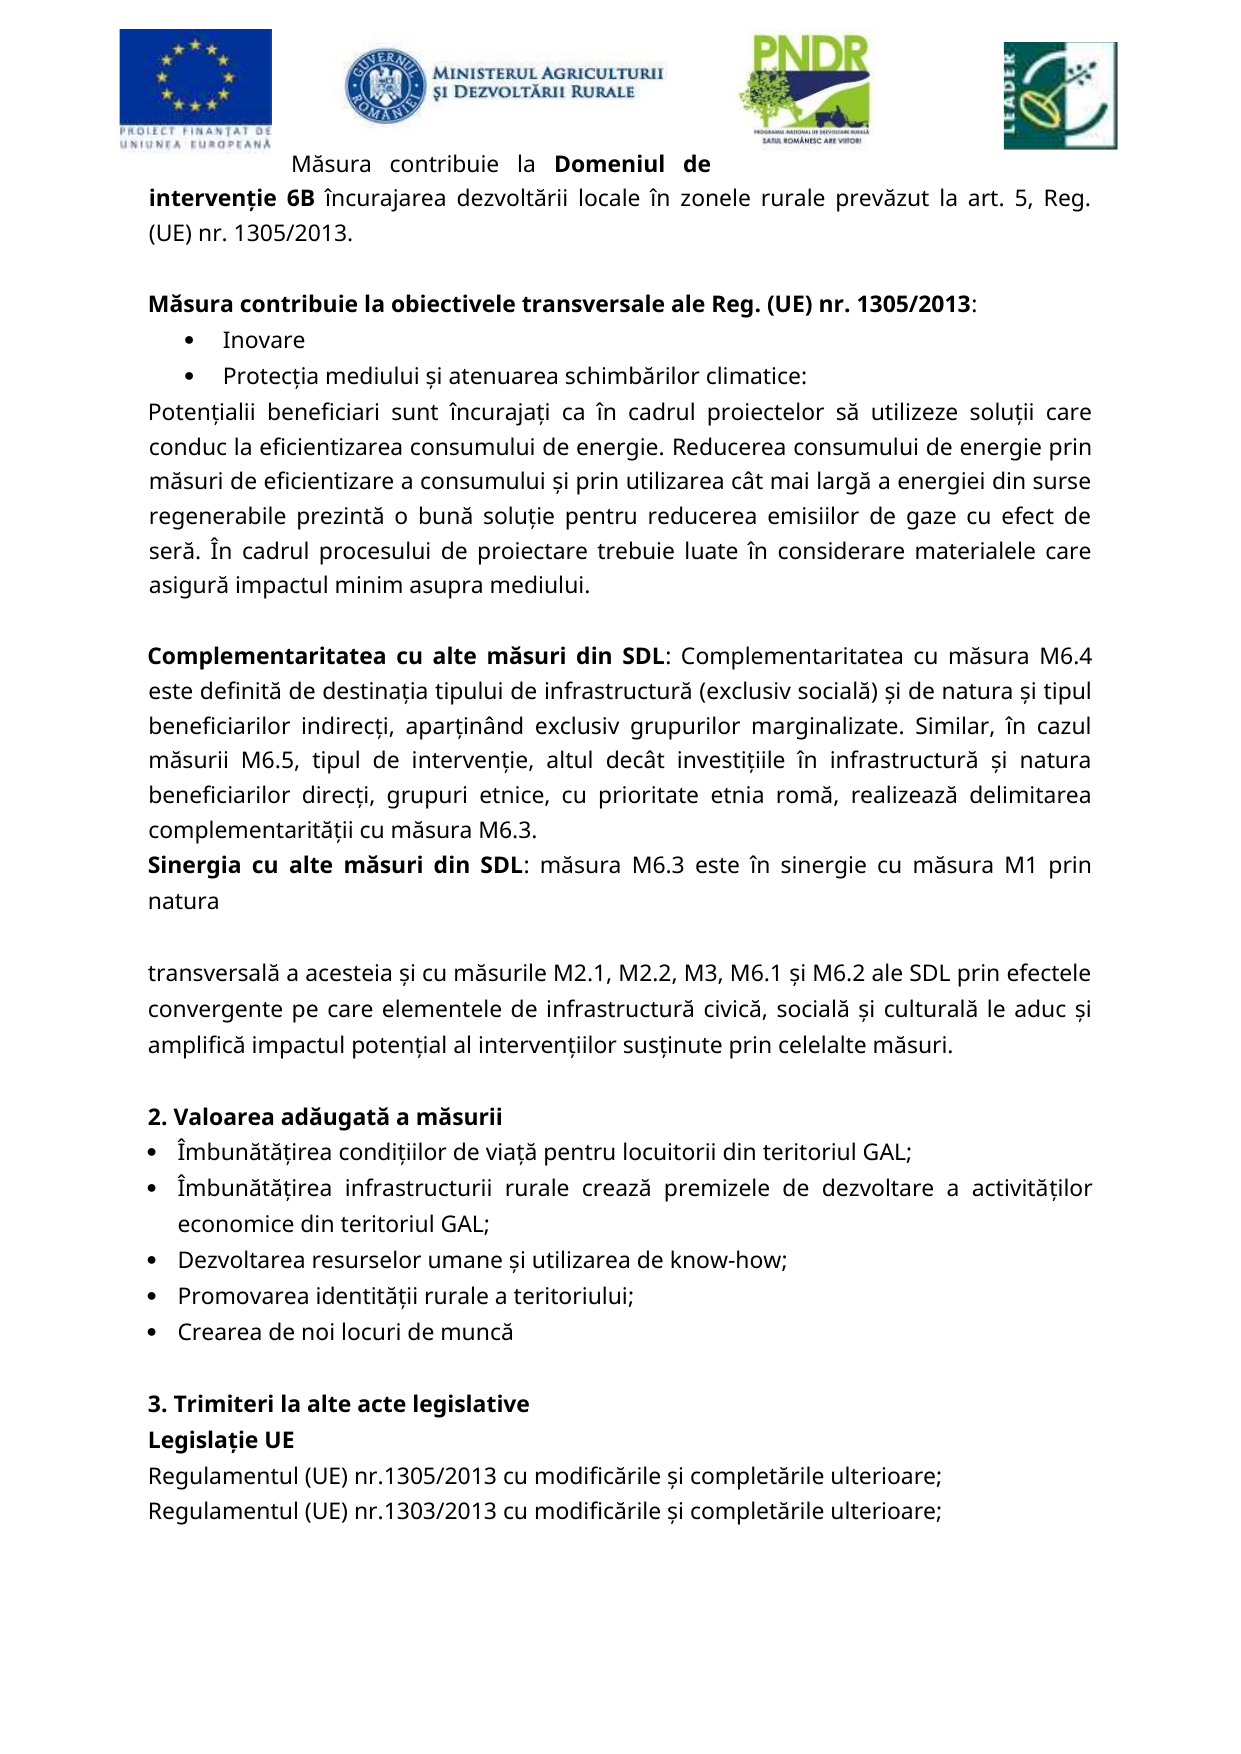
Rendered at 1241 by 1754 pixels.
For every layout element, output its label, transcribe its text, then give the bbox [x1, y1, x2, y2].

text Sinergia cu alte măsuri din SDL: măsura M6.3 este în sinergie cu măsura M1 prin natura [148, 849, 1093, 916]
text Regulamentul (UE) nr.1305/2013 cu modificările și completările ulterioare; [148, 1460, 1093, 1491]
list Inovare [185, 324, 1093, 355]
list Protecția mediului și atenuarea schimbărilor climatice: [185, 360, 1093, 391]
text Măsura contribuie la obiectivele transversale ale Reg. (UE) nr. 1305/2013: [148, 288, 1093, 319]
text Potențialii beneficiari sunt încurajați ca în cadrul proiectelor să utilizeze soluții care conduc la eficientizarea consumului de energie. Reducerea consumului de energie prin măsuri de eficientizare a consumului și prin utilizarea cât mai largă a energiei din surse regenerabile prezintă o bună soluție pentru reducerea emisiilor de gaze cu efect de seră. În cadrul procesului de proiectare trebuie luate în considerare materialele care asigură impactul minim asupra mediului. [148, 396, 1093, 601]
text Legislație UE [148, 1424, 1093, 1455]
list Crearea de noi locuri de muncă [148, 1316, 1093, 1347]
picture [333, 32, 668, 142]
text Complementaritatea cu alte măsuri din SDL: Complementaritatea cu măsura M6.4 este definită de destinația tipului de infrastructură (exclusiv socială) și de natura și tipul beneficiarilor indirecți, aparținând exclusiv grupurilor marginalizate. Similar, în cazul măsurii M6.5, tipul de intervenție, altul decât investițiile în infrastructură și natura beneficiarilor direcți, grupuri etnice, cu prioritate etnia romă, realizează delimitarea complementarității cu măsura M6.3. [147, 640, 1093, 845]
list Promovarea identităţii rurale a teritoriului; [148, 1280, 1093, 1311]
picture [729, 29, 885, 148]
picture [119, 29, 272, 154]
picture [1003, 42, 1120, 154]
text 3. Trimiteri la alte acte legislative [148, 1388, 1093, 1419]
text Măsura contribuie la Domeniul de intervenție 6B încurajarea dezvoltării locale în zonele rurale prevăzut la art. 5, Reg. (UE) nr. 1305/2013. [148, 148, 1093, 248]
list Îmbunătăţirea condiţiilor de viaţă pentru locuitorii din teritoriul GAL; [148, 1136, 1093, 1168]
text Regulamentul (UE) nr.1303/2013 cu modificările și completările ulterioare; [148, 1495, 1093, 1526]
list Dezvoltarea resurselor umane și utilizarea de know-how; [148, 1244, 1093, 1275]
text 2. Valoarea adăugată a măsurii [148, 1100, 1093, 1132]
text transversală a acesteia și cu măsurile M2.1, M2.2, M3, M6.1 și M6.2 ale SDL prin efectele convergente pe care elementele de infrastructură civică, socială și culturală le aduc și amplifică impactul potențial al intervențiilor susținute prin celelalte măsuri. [148, 957, 1093, 1060]
list Îmbunătăţirea infrastructurii rurale crează premizele de dezvoltare a activităţilor economice din teritoriul GAL; [148, 1172, 1093, 1239]
